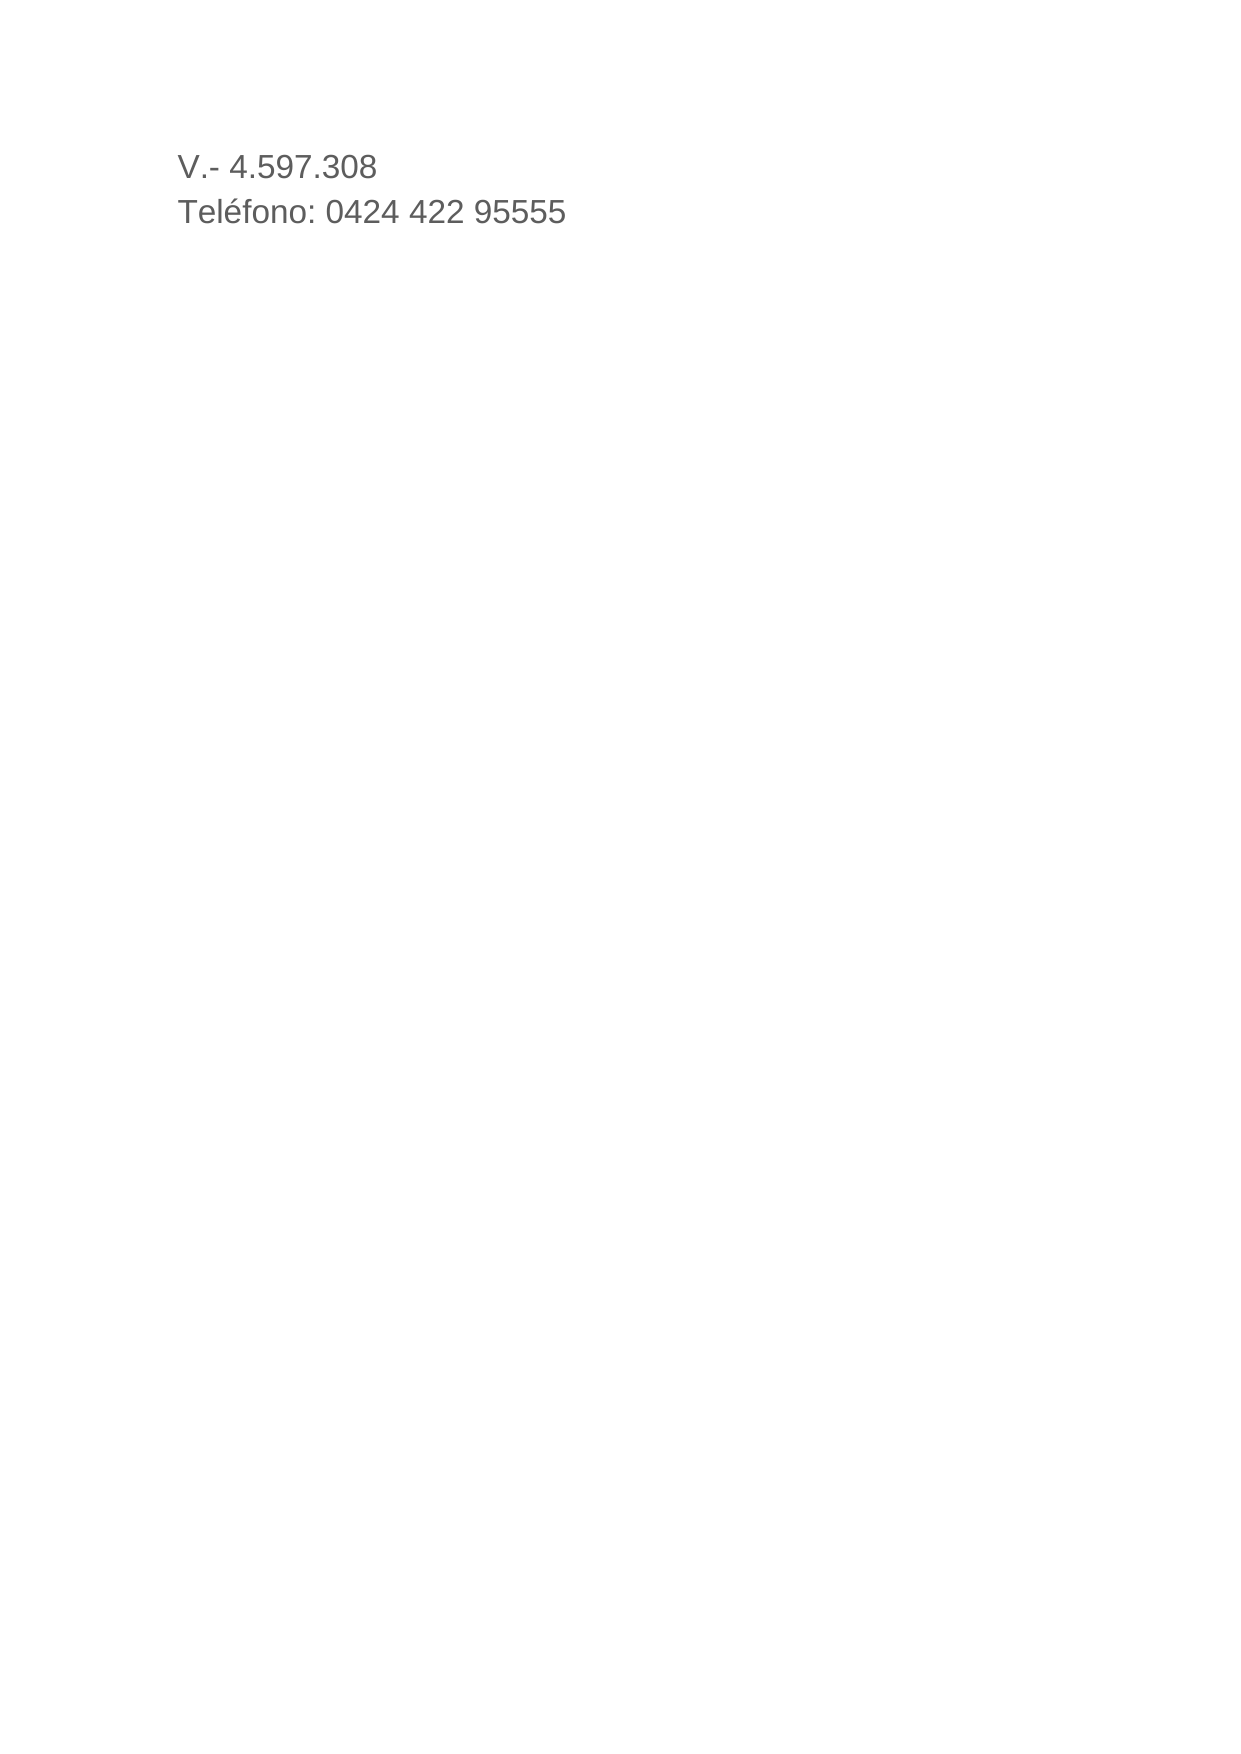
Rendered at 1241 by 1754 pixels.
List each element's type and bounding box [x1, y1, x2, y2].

text [177, 148, 1063, 230]
